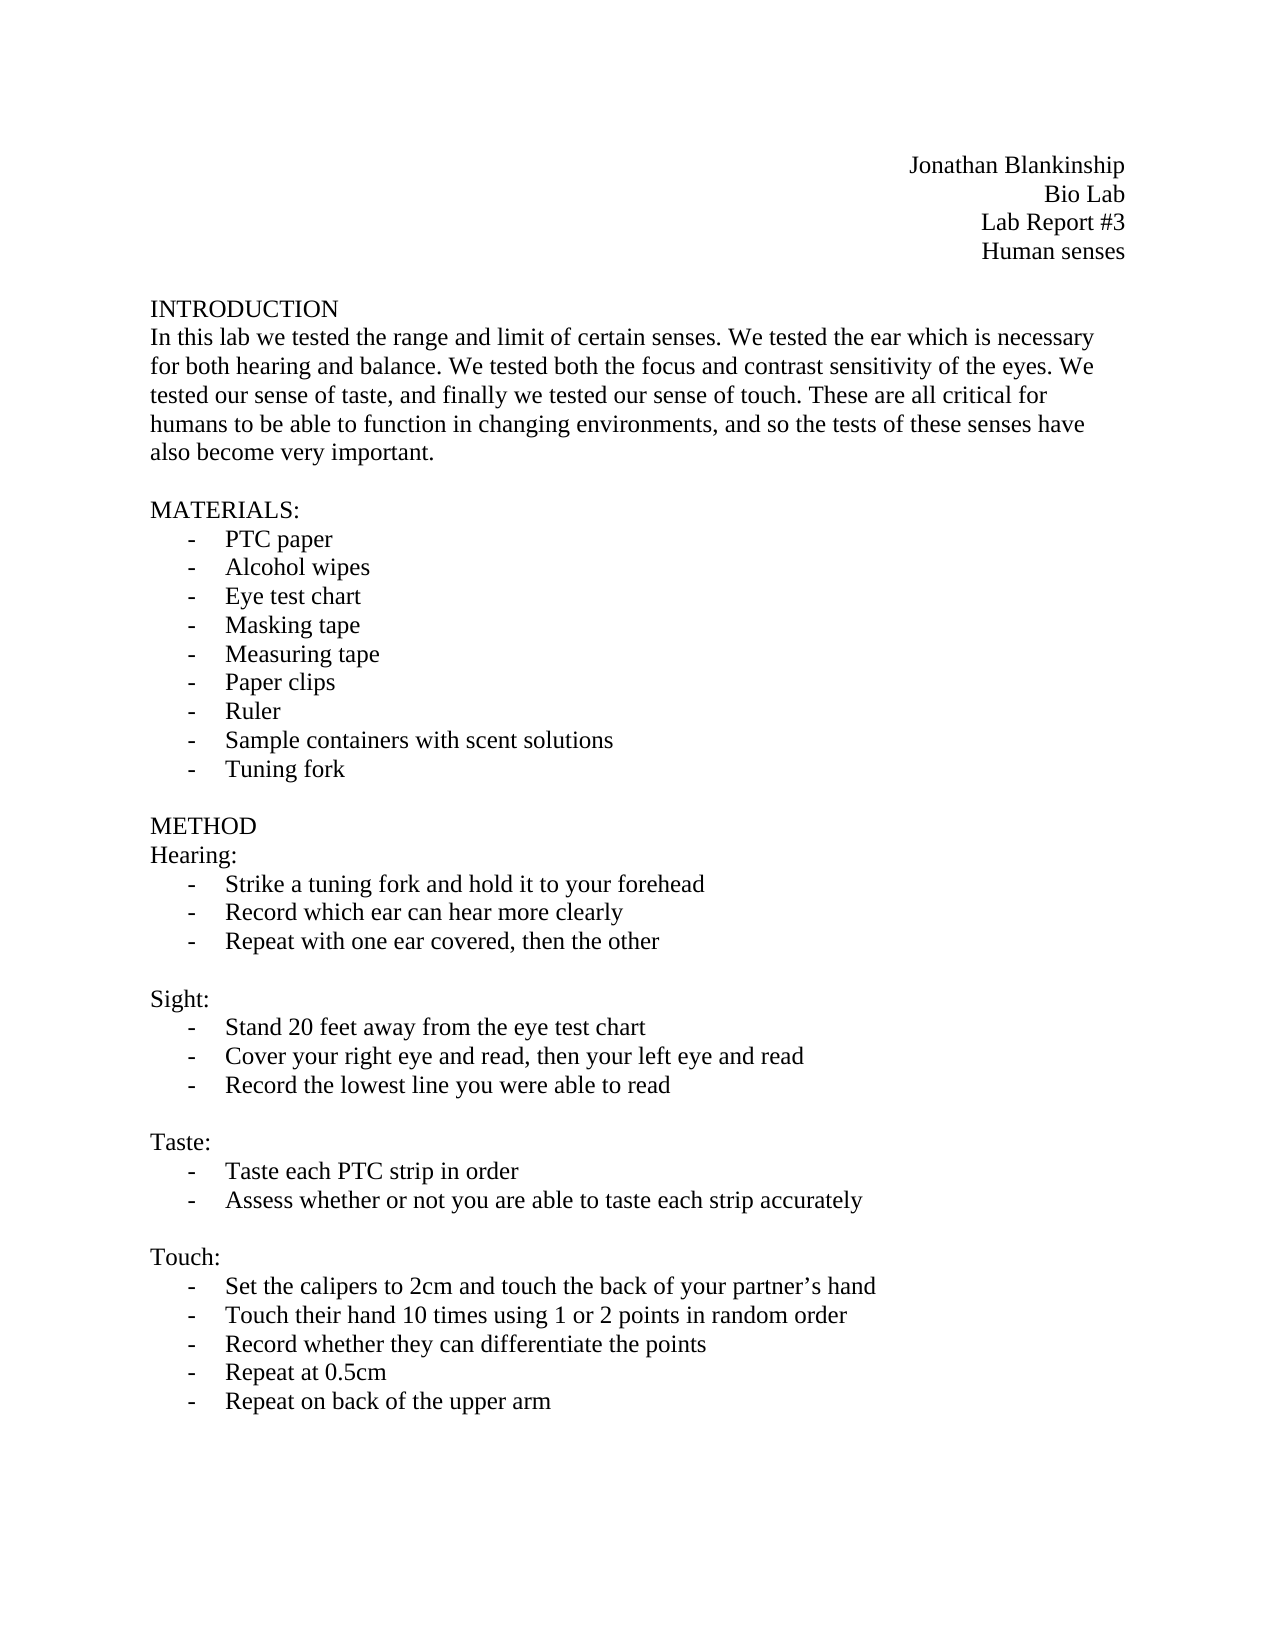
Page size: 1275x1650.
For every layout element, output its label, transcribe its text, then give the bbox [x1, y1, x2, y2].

text Taste: [150, 1127, 1125, 1156]
list Record which ear can hear more clearly [187, 897, 1125, 926]
list Record whether they can differentiate the points [187, 1329, 1125, 1357]
list Strike a tuning fork and hold it to your forehead [187, 869, 1125, 897]
list Ruler [187, 696, 1125, 725]
list Paper clips [187, 667, 1125, 696]
text Human senses [150, 236, 1125, 265]
list Stand 20 feet away from the eye test chart [187, 1012, 1125, 1041]
list Taste each PTC strip in order [187, 1156, 1125, 1185]
list Repeat with one ear covered, then the other [187, 926, 1125, 955]
text MATERIALS: [150, 495, 1125, 524]
list Set the calipers to 2cm and touch the back of your partner’s hand [187, 1271, 1125, 1300]
text INTRODUCTION [150, 294, 1125, 322]
list PTC paper [187, 524, 1125, 552]
list Record the lowest line you were able to read [187, 1070, 1125, 1099]
list Touch their hand 10 times using 1 or 2 points in random order [187, 1300, 1125, 1329]
list Repeat at 0.5cm [187, 1357, 1125, 1386]
text Hearing: [150, 840, 1125, 869]
text METHOD [150, 811, 1125, 840]
list Masking tape [187, 610, 1125, 639]
list Alcohol wipes [187, 552, 1125, 581]
list Tuning fork [187, 754, 1125, 782]
text Jonathan Blankinship [150, 150, 1125, 179]
text Lab Report #3 [150, 207, 1125, 236]
list Repeat on back of the upper arm [187, 1386, 1125, 1415]
list Cover your right eye and read, then your left eye and read [187, 1041, 1125, 1070]
text In this lab we tested the range and limit of certain senses. We tested the ear which is necessary for both hearing and balance. We tested both the focus and contrast sensitivity of the eyes. We tested our sense of taste, and finally we tested our sense of touch. These are all critical for humans to be able to function in changing environments, and so the tests of these senses have also become very important. [150, 322, 1125, 466]
list Eye test chart [187, 581, 1125, 610]
text Sight: [150, 984, 1125, 1012]
list Measuring tape [187, 639, 1125, 667]
list Sample containers with scent solutions [187, 725, 1125, 754]
text Touch: [150, 1242, 1125, 1271]
text Bio Lab [150, 179, 1125, 207]
list Assess whether or not you are able to taste each strip accurately [187, 1185, 1125, 1214]
